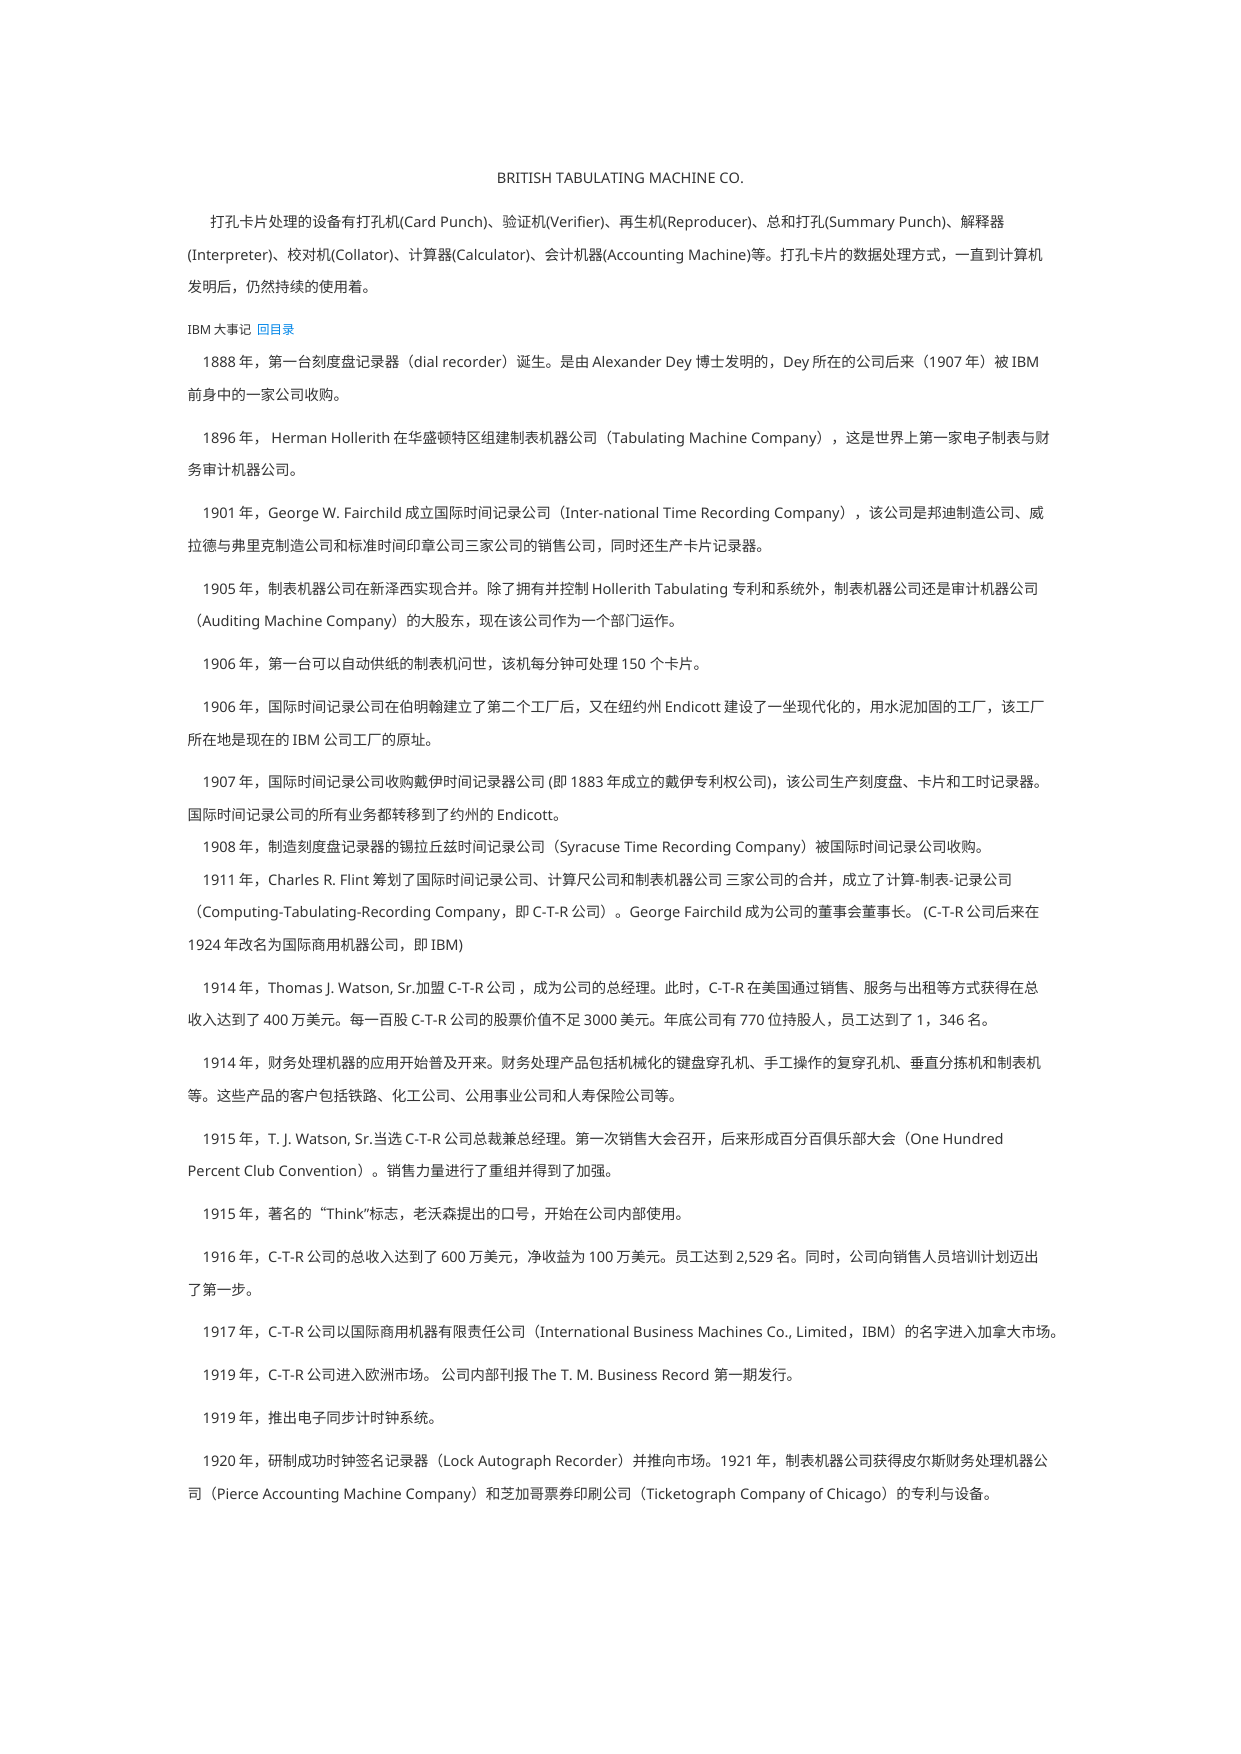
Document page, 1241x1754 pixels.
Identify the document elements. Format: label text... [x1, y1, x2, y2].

text BRITISH TABULATING MACHINE CO. [187, 162, 1053, 194]
text 1906年，第一台可以自动供纸的制表机问世，该机每分钟可处理150 个卡片。 [187, 647, 1053, 679]
text IBM大事记 回目录 [187, 313, 1053, 345]
text 1888年，第一台刻度盘记录器（dial recorder）诞生。是由Alexander Dey 博士发明的，Dey所在的公司后来（1907年）被IBM前身中的一家公司收购。 [187, 345, 1053, 410]
text 1911年，Charles R. Flint筹划了国际时间记录公司、计算尺公司和制表机器公司 三家公司的合并，成立了计算-制表-记录公司（Computing-Tabulating-Recording Company，即C-T-R公司）。George Fairchild成为公司的董事会董事长。 (C-T-R公司后来在1924年改名为国际商用机器公司，即IBM) [187, 863, 1053, 960]
text 1915年，T. J. Watson, Sr.当选C-T-R公司总裁兼总经理。第一次销售大会召开，后来形成百分百俱乐部大会（One Hundred Percent Club Convention）。销售力量进行了重组并得到了加强。 [187, 1122, 1053, 1187]
text 1914年，Thomas J. Watson, Sr.加盟C-T-R公司 ，成为公司的总经理。此时，C-T-R在美国通过销售、服务与出租等方式获得在总收入达到了400万美元。每一百股C-T-R公司的股票价值不足3000美元。年底公司有770位持股人，员工达到了1，346名。 [187, 971, 1053, 1036]
text 1919年，C-T-R公司进入欧洲市场。 公司内部刊报The T. M. Business Record 第一期发行。 [187, 1358, 1053, 1391]
text 1907年，国际时间记录公司收购戴伊时间记录器公司 (即1883年成立的戴伊专利权公司)，该公司生产刻度盘、卡片和工时记录器。国际时间记录公司的所有业务都转移到了约州的Endicott。 1908年，制造刻度盘记录器的锡拉丘兹时间记录公司（Syracuse Time Recording Company）被国际时间记录公司收购。 [187, 765, 1053, 863]
text 1914年，财务处理机器的应用开始普及开来。财务处理产品包括机械化的键盘穿孔机、手工操作的复穿孔机、垂直分拣机和制表机等。这些产品的客户包括铁路、化工公司、公用事业公司和人寿保险公司等。 [187, 1046, 1053, 1111]
text 1920年，研制成功时钟签名记录器（Lock Autograph Recorder）并推向市场。1921年，制表机器公司获得皮尔斯财务处理机器公司（Pierce Accounting Machine Company）和芝加哥票券印刷公司（Ticketograph Company of Chicago）的专利与设备。 [187, 1444, 1053, 1509]
text 1901年，George W. Fairchild成立国际时间记录公司（Inter-national Time Recording Company），该公司是邦迪制造公司、威拉德与弗里克制造公司和标准时间印章公司三家公司的销售公司，同时还生产卡片记录器。 [187, 496, 1053, 561]
text 打孔卡片处理的设备有打孔机(Card Punch)、验证机(Verifier)、再生机(Reproducer)、总和打孔(Summary Punch)、解释器(Interpreter)、校对机(Collator)、计算器(Calculator)、会计机器(Accounting Machine)等。打孔卡片的数据处理方式，一直到计算机发明后，仍然持续的使用着。 [187, 205, 1053, 302]
text 1917年，C-T-R公司以国际商用机器有限责任公司（International Business Machines Co., Limited，IBM）的名字进入加拿大市场。 [187, 1315, 1053, 1348]
text 1916年，C-T-R公司的总收入达到了600万美元，净收益为100万美元。员工达到2,529名。同时，公司向销售人员培训计划迈出了第一步。 [187, 1240, 1053, 1305]
text 1896年， Herman Hollerith在华盛顿特区组建制表机器公司（Tabulating Machine Company），这是世界上第一家电子制表与财务审计机器公司。 [187, 421, 1053, 486]
text 1906年，国际时间记录公司在伯明翰建立了第二个工厂后，又在纽约州Endicott建设了一坐现代化的，用水泥加固的工厂，该工厂所在地是现在的IBM公司工厂的原址。 [187, 690, 1053, 755]
text 1905年，制表机器公司在新泽西实现合并。除了拥有并控制Hollerith Tabulating 专利和系统外，制表机器公司还是审计机器公司（Auditing Machine Company）的大股东，现在该公司作为一个部门运作。 [187, 572, 1053, 637]
text 1919年，推出电子同步计时钟系统。 [187, 1401, 1053, 1434]
text 1915年，著名的“Think”标志，老沃森提出的口号，开始在公司内部使用。 [187, 1197, 1053, 1229]
